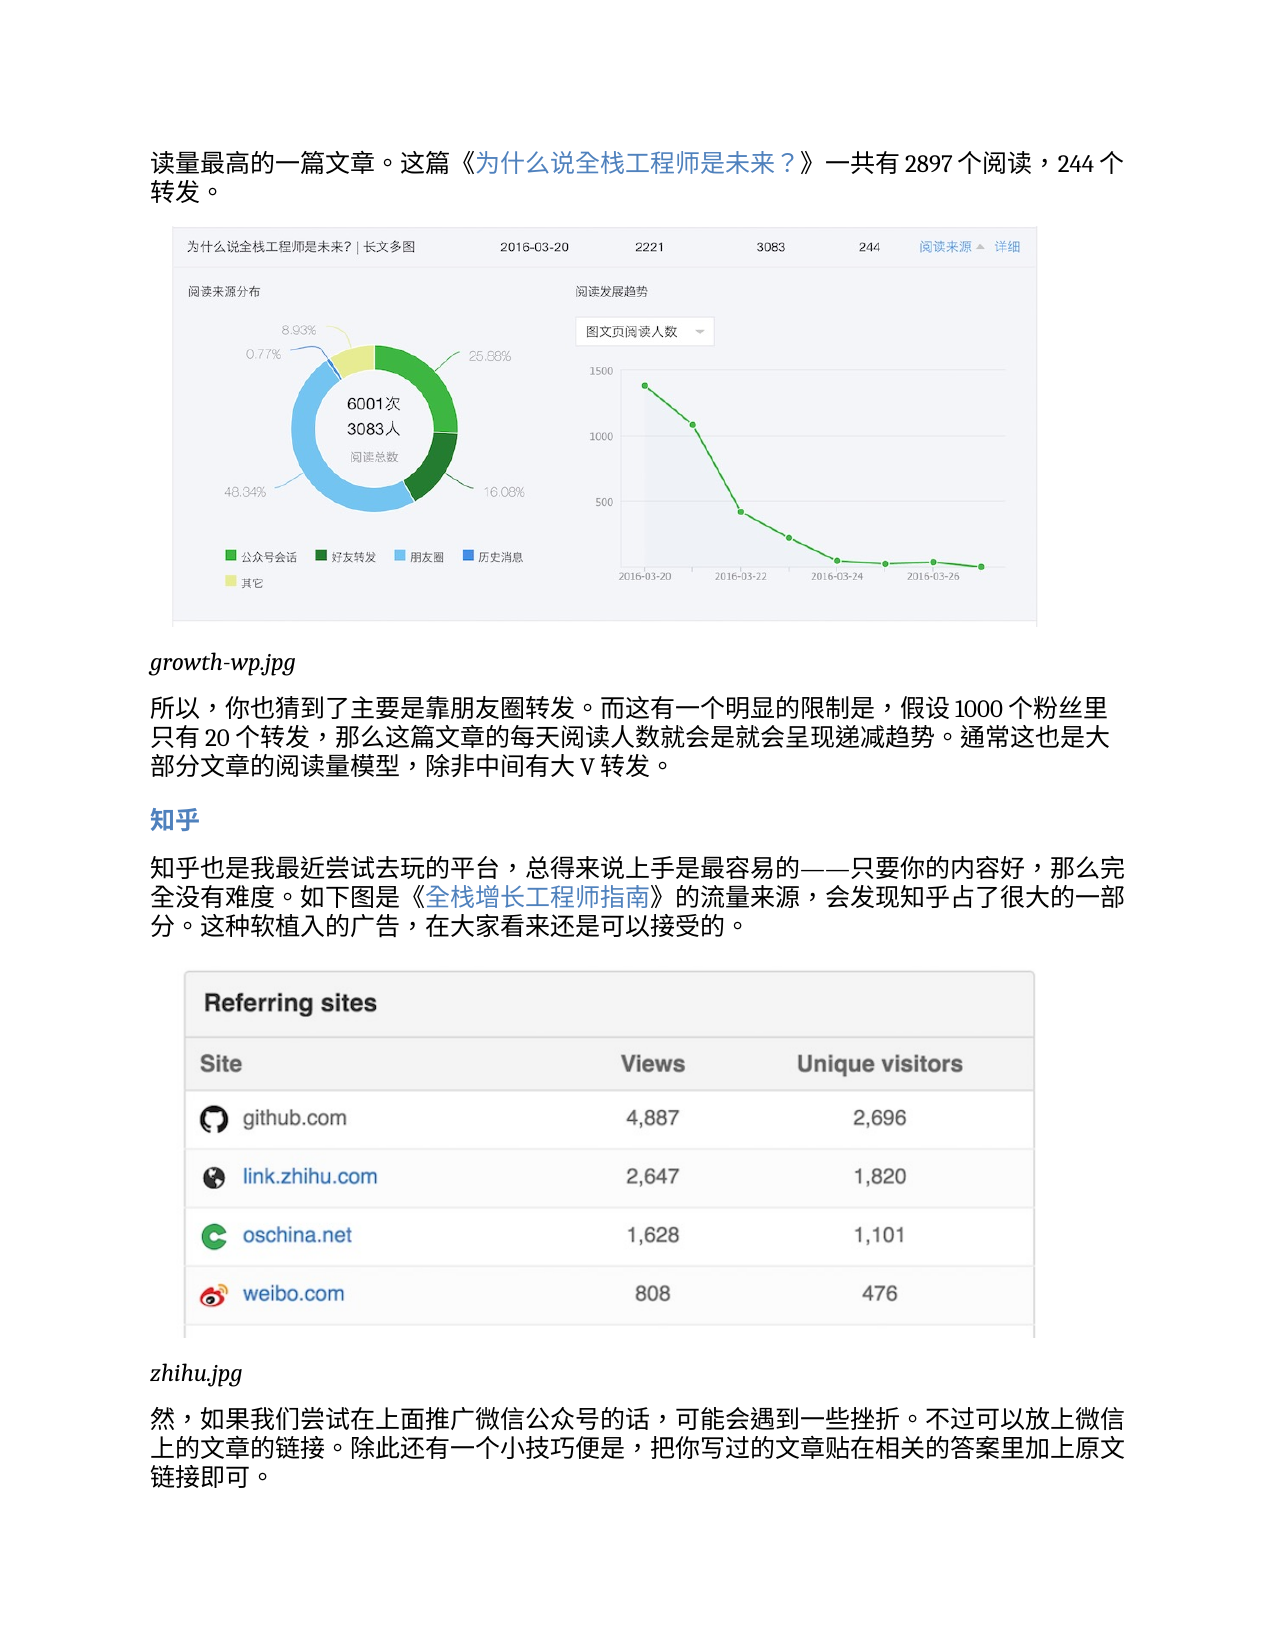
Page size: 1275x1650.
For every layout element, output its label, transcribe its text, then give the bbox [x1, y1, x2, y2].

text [150, 150, 1125, 207]
text 所以，你也猜到了主要是靠朋友圈转发。而这有一个明显的限制是，假设1000个粉丝里只有20个转发，那么这篇文章的每天阅读人数就会是就会呈现递减趋势。通常这也是大部分文章的阅读量模型，除非中间有大V转发。 [150, 695, 1125, 782]
text zhihu.jpg [150, 1358, 1125, 1387]
text growth-wp.jpg [150, 648, 1125, 677]
text 然，如果我们尝试在上面推广微信公众号的话，可能会遇到一些挫折。不过可以放上微信上的文章的链接。除此还有一个小技巧便是，把你写过的文章贴在相关的答案里加上原文链接即可。 [150, 1406, 1125, 1492]
picture [168, 226, 1044, 627]
picture [168, 960, 1044, 1338]
subtitle 知乎 [150, 802, 1125, 836]
text 知乎也是我最近尝试去玩的平台，总得来说上手是最容易的——只要你的内容好，那么完全没有难度。如下图是《全栈增长工程师指南》的流量来源，会发现知乎占了很大的一部分。这种软植入的广告，在大家看来还是可以接受的。 [150, 855, 1125, 941]
